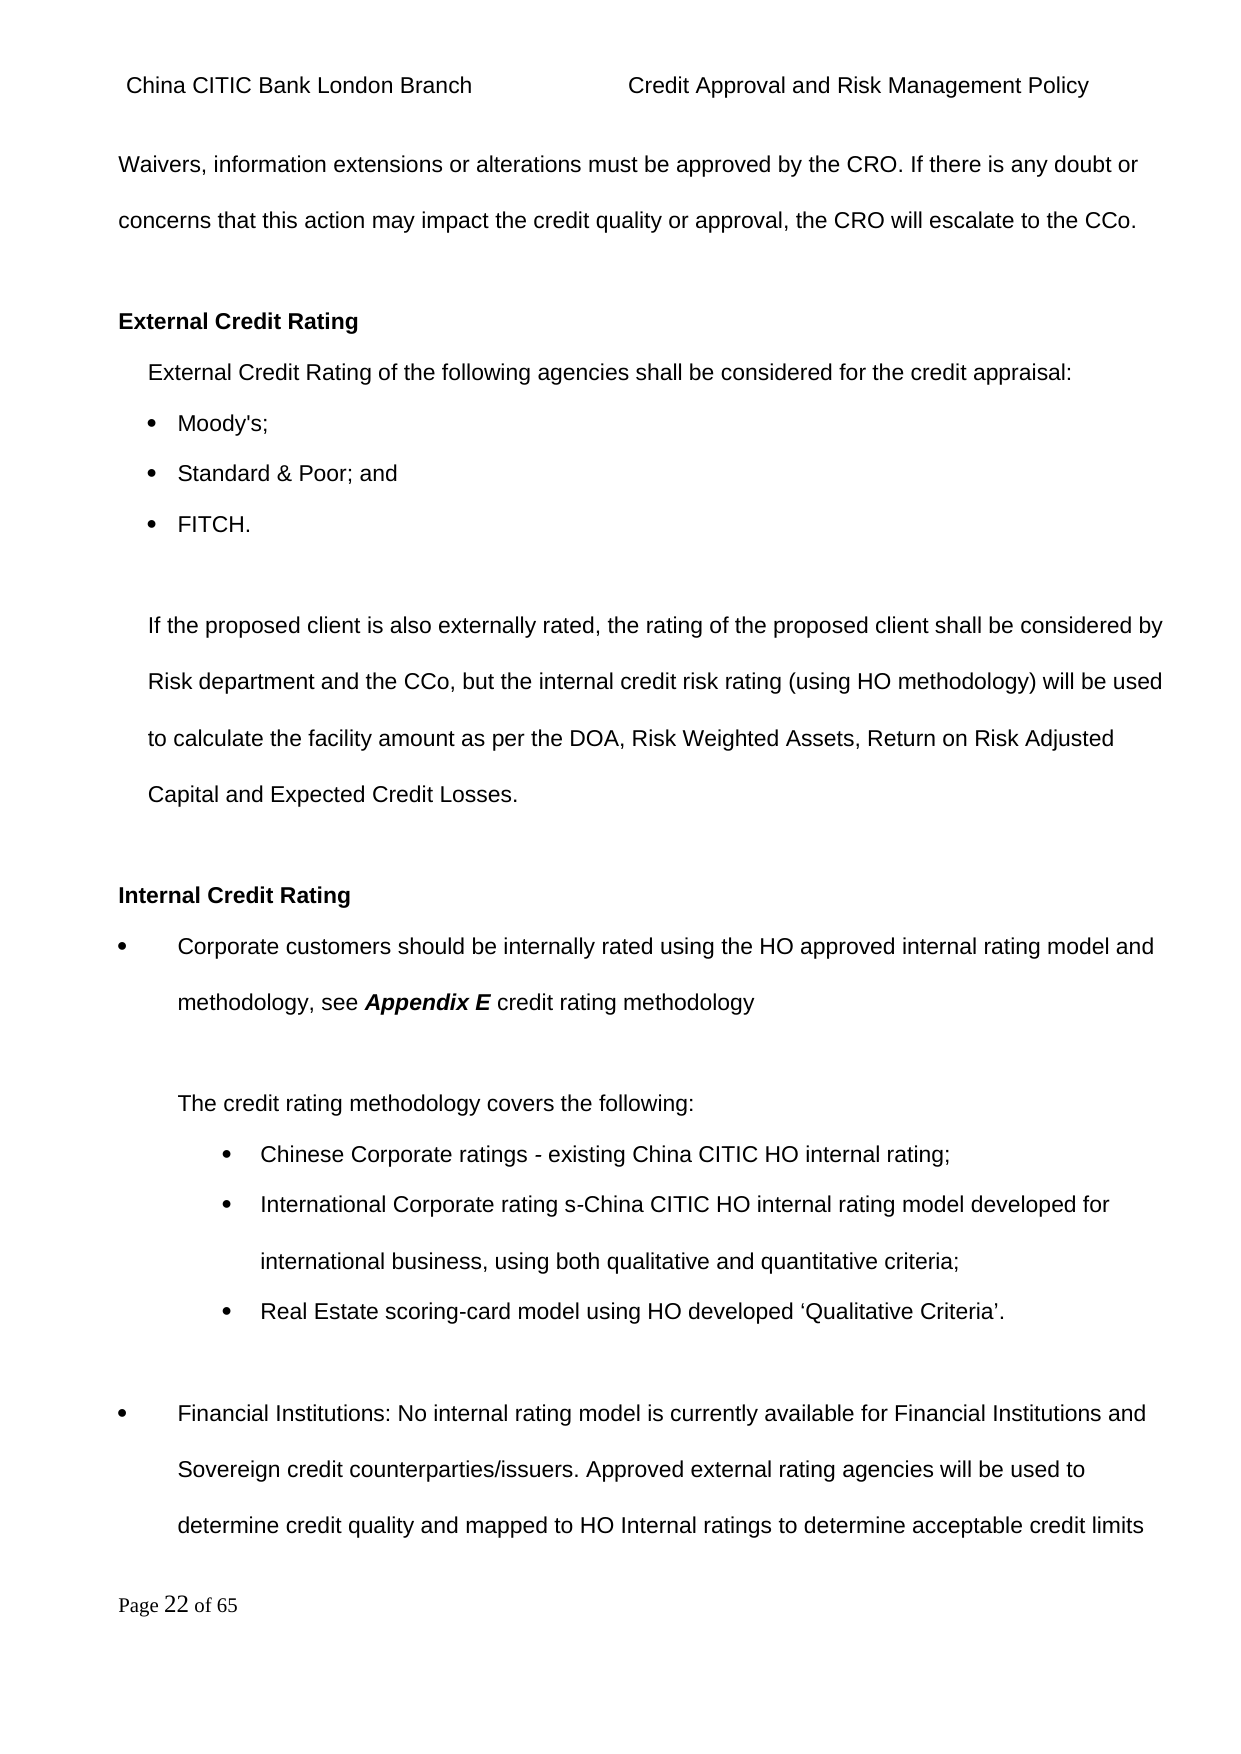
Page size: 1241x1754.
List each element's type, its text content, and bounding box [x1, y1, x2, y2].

list Moody's; [148, 404, 1167, 442]
list Corporate customers should be internally rated using the HO approved internal rating model and methodology, see Appendix E credit rating methodology [118, 927, 1167, 1021]
list Real Estate scoring-card model using HO developed ‘Qualitative Criteria’. [223, 1293, 1167, 1330]
list Chinese Corporate ratings - existing China CITIC HO internal rating; [223, 1135, 1167, 1173]
list FITCH. [148, 505, 1167, 543]
list International Corporate rating s-China CITIC HO internal rating model developed for international business, using both qualitative and quantitative criteria; [223, 1186, 1167, 1280]
subtitle Internal Credit Rating [118, 877, 1066, 914]
list The credit rating methodology covers the following: [177, 1085, 1167, 1122]
subtitle External Credit Rating [118, 303, 1066, 340]
list If the proposed client is also externally rated, the rating of the proposed client shall be considered by Risk department and the CCo, but the internal credit risk rating (using HO methodology) will be used to calculate the facility amount as per the DOA, Risk Weighted Assets, Return on Risk Adjusted Capital and Expected Credit Losses. [148, 607, 1167, 813]
list Standard & Poor; and [148, 455, 1167, 492]
list External Credit Rating of the following agencies shall be considered for the credit appraisal: [148, 353, 1167, 391]
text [118, 1394, 1167, 1544]
list Waivers, information extensions or alterations must be approved by the CRO. If there is any doubt or concerns that this action may impact the credit quality or approval, the CRO will escalate to the CCo. [118, 145, 1167, 239]
